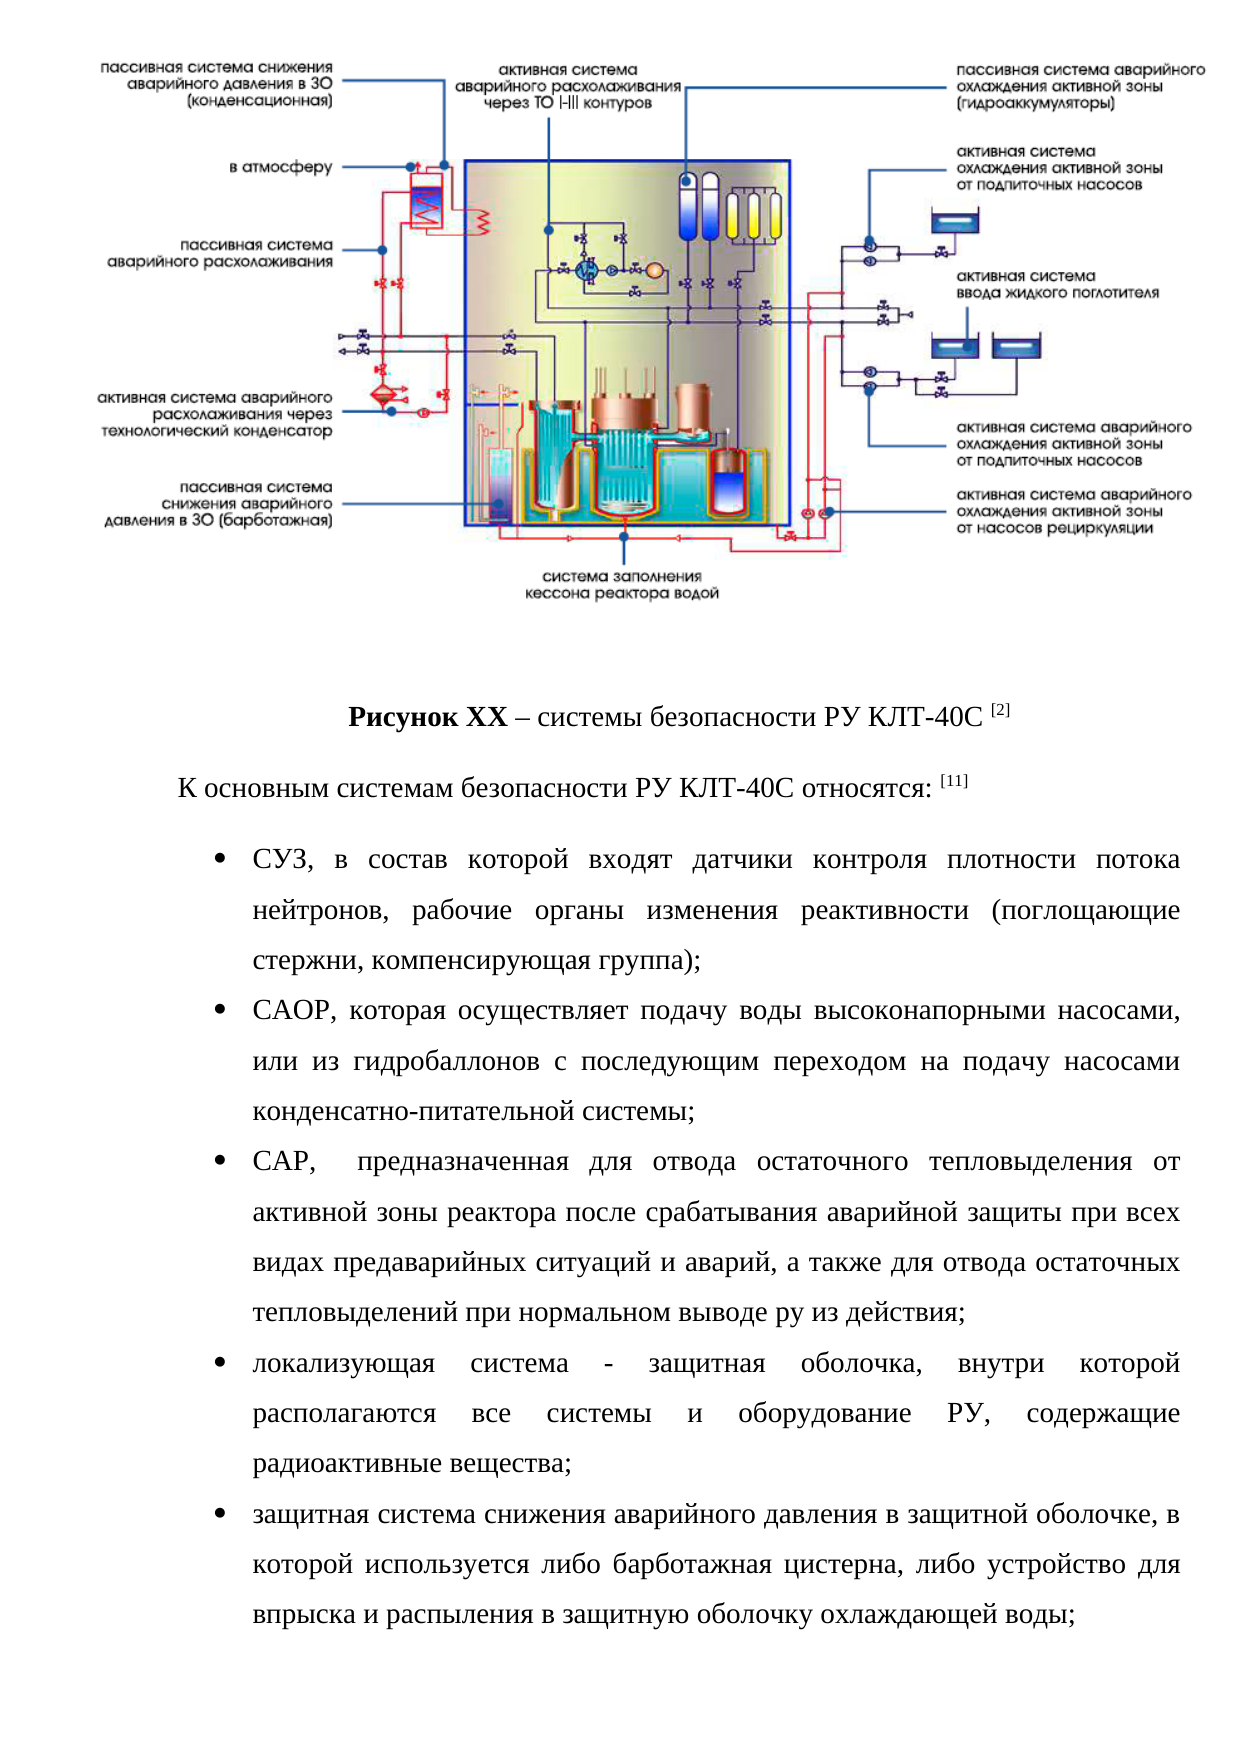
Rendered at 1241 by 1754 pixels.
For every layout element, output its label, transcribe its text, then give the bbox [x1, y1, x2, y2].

list локализующая система - защитная оболочка, внутри которой располагаются все системы и оборудование РУ, содержащие радиоактивные вещества; [215, 1345, 1181, 1479]
text К основным системам безопасности РУ КЛТ-40С относятся: [11] [177, 770, 1181, 804]
picture [56, 45, 1225, 683]
list САР, предназначенная для отвода остаточного тепловыделения от активной зоны реактора после срабатывания аварийной защиты при всех видах предаварийных ситуаций и аварий, а также для отвода остаточных тепловыделений при нормальном выводе ру из действия; [215, 1143, 1181, 1328]
list защитная система снижения аварийного давления в защитной оболочке, в которой используется либо барботажная цистерна, либо устройство для впрыска и распыления в защитную оболочку охлаждающей воды; [215, 1496, 1181, 1630]
text Рисунок ХХ – системы безопасности РУ КЛТ-40С [2] [177, 683, 1181, 733]
list СУЗ, в состав которой входят датчики контроля плотности потока нейтронов, рабочие органы изменения реактивности (поглощающие стержни, компенсирующая группа); [215, 841, 1181, 976]
list САОР, которая осуществляет подачу воды высоконапорными насосами, или из гидробаллонов с последующим переходом на подачу насосами конденсатно-питательной системы; [215, 992, 1181, 1127]
